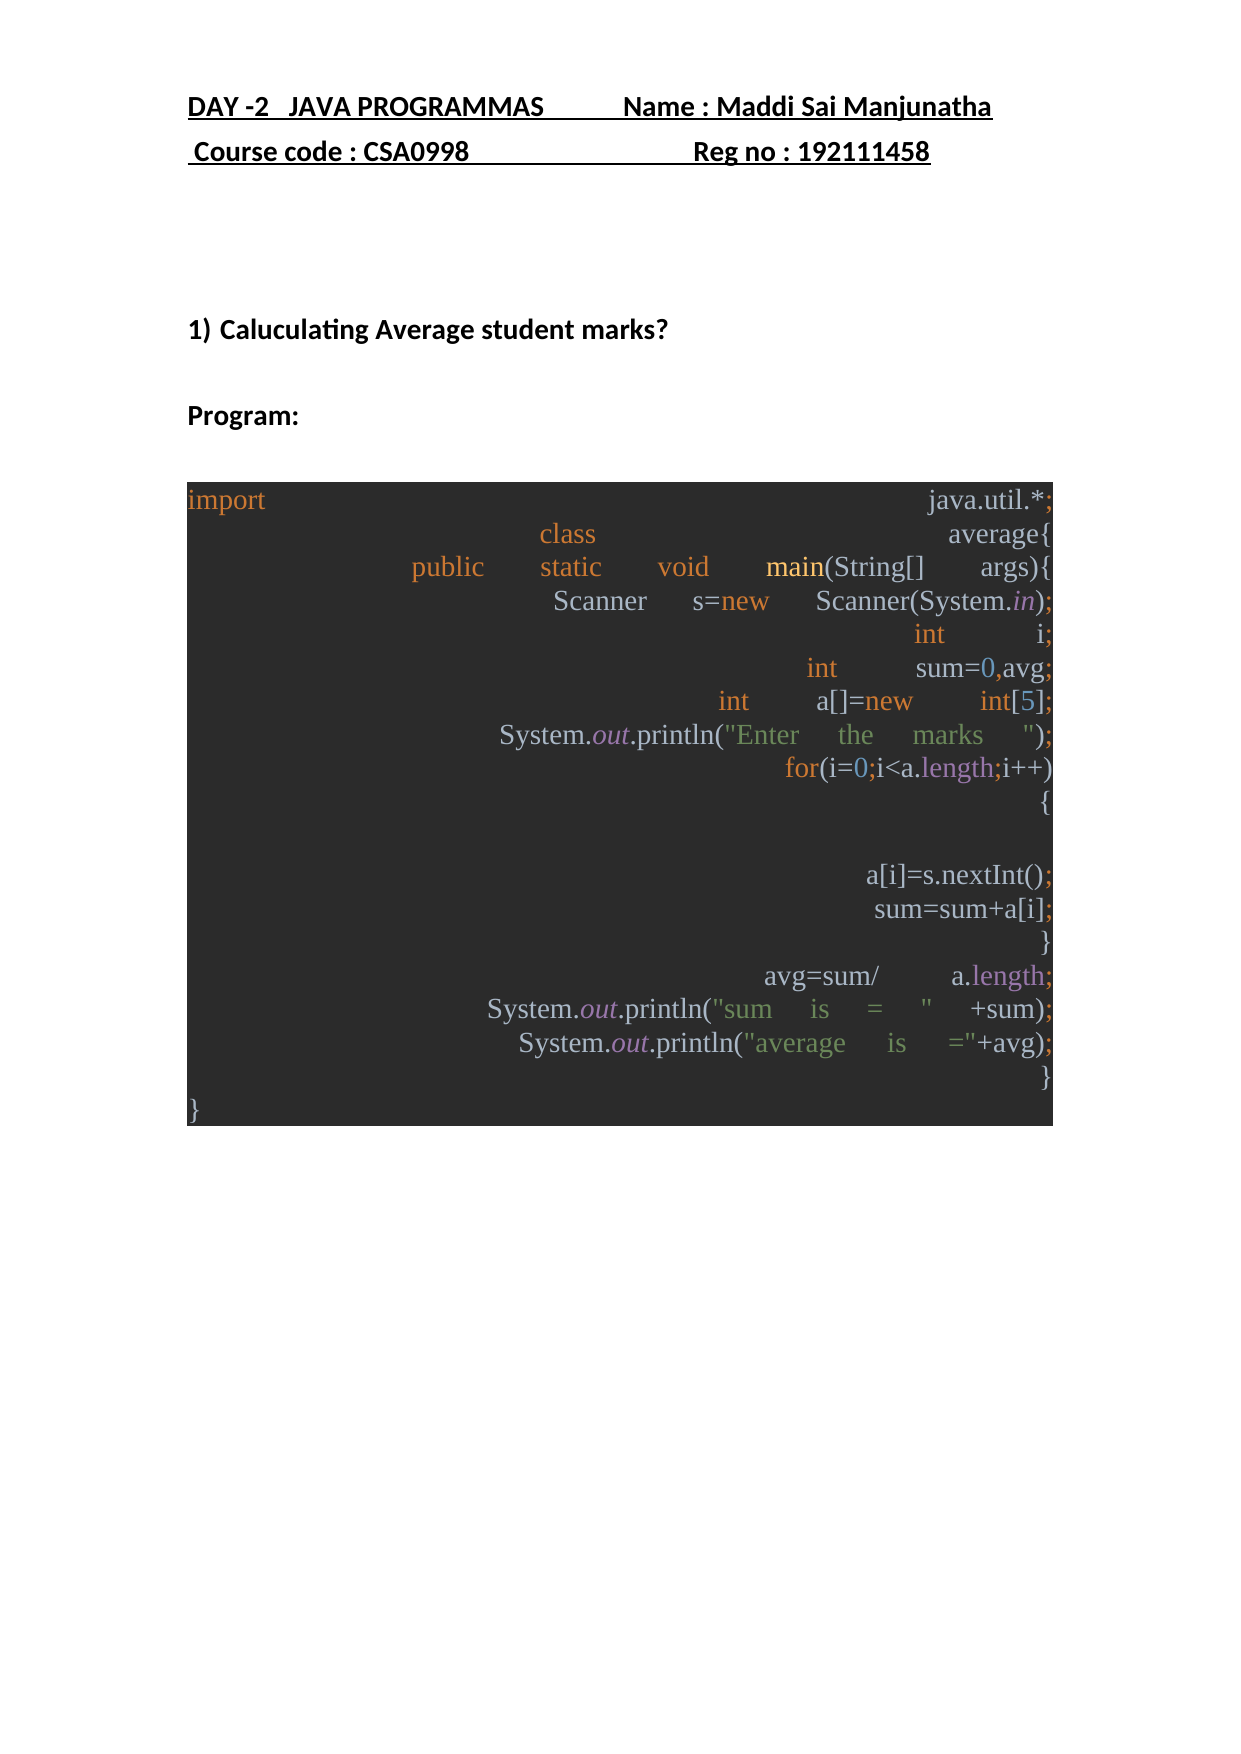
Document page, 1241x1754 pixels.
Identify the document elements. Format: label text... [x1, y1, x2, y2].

subtitle Program: [187, 397, 1053, 432]
subtitle Caluculating Average student marks? [187, 311, 1053, 346]
text import java.util.*; class average{ public static void main(String[] args){ Scanner s=new Scanner(System.in); int i; int sum=0,avg; int a[]=new int[5]; System.out.println("Enter the marks "); for(i=0;i<a.length;i++) { a[i]=s.nextInt(); sum=sum+a[i]; } avg=sum/ a.length; System.out.println("sum is = " +sum); System.out.println("average is ="+avg); } } [187, 482, 1053, 1126]
